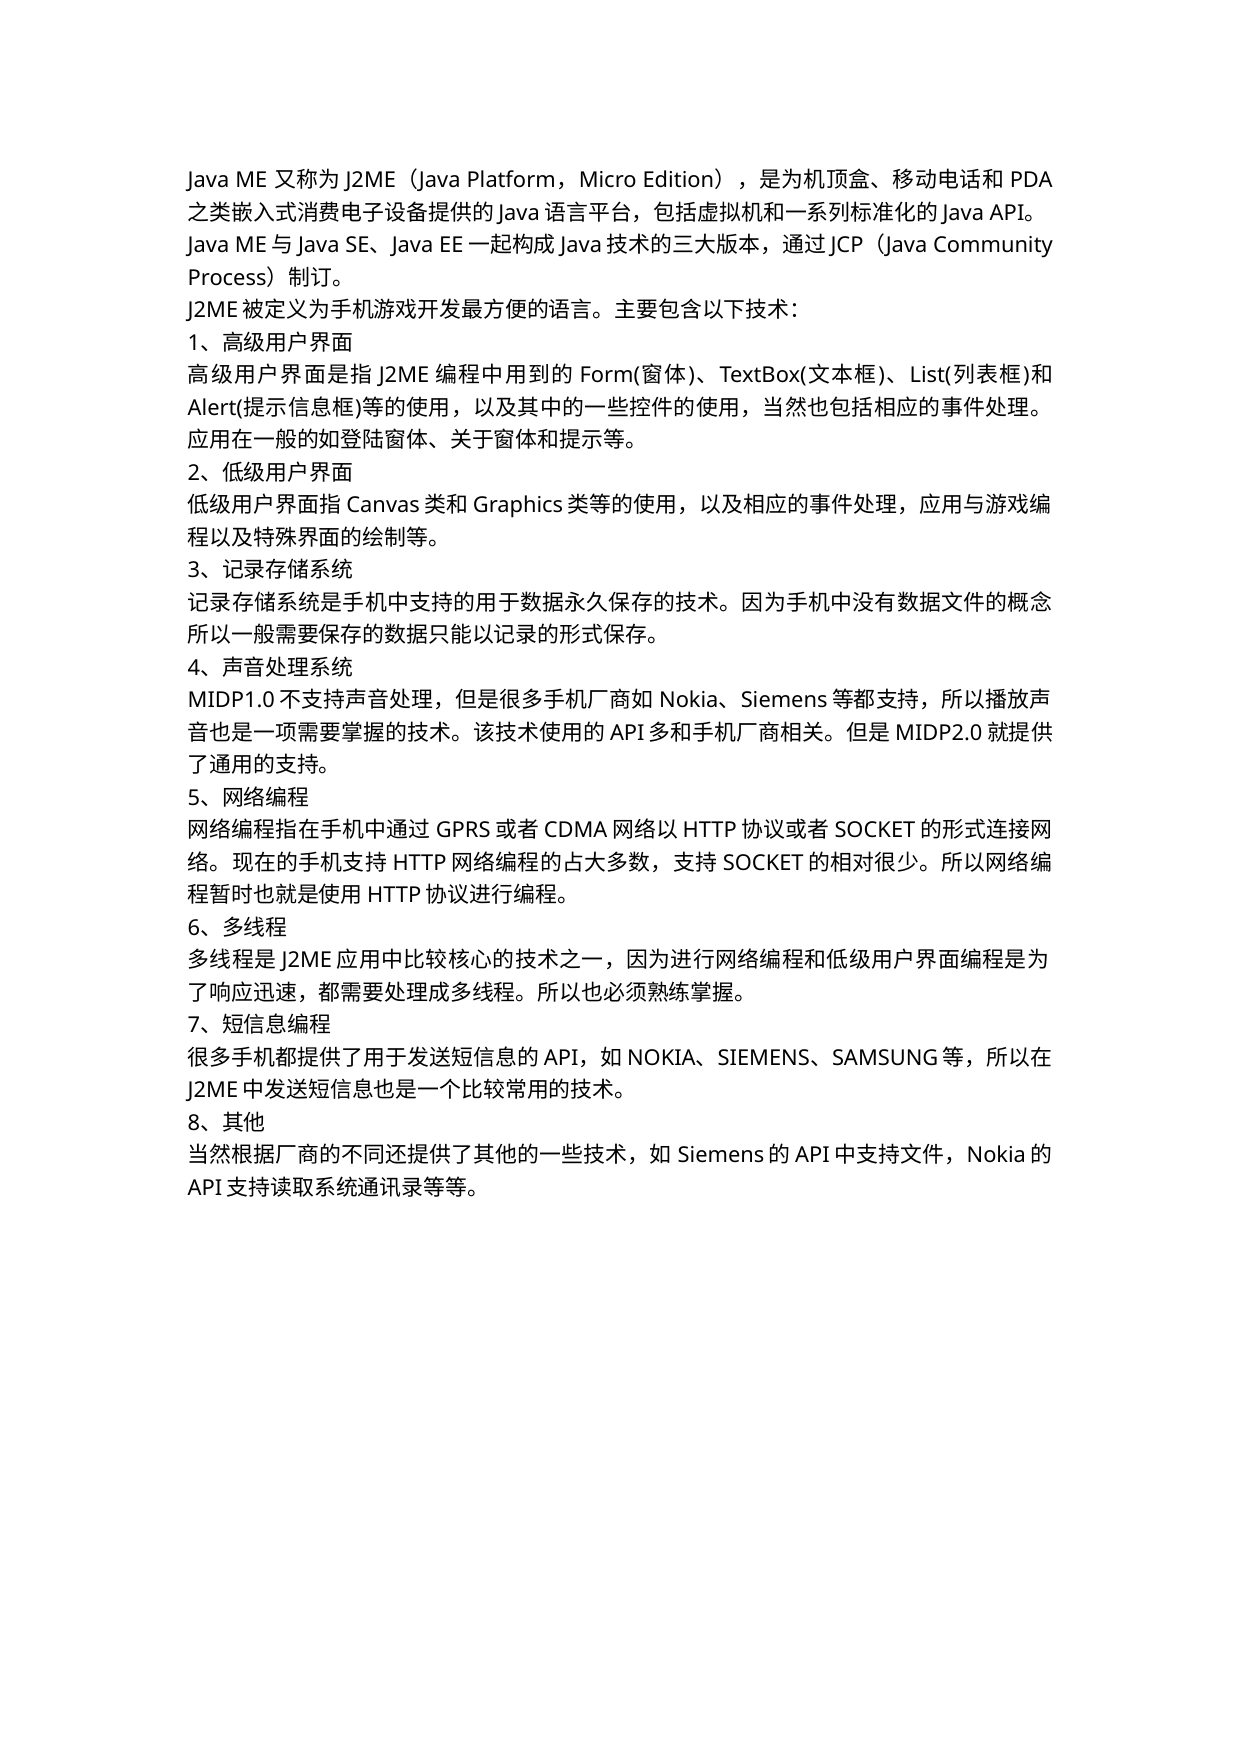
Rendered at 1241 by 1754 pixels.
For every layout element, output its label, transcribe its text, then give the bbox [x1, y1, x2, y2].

text 3、记录存储系统 [187, 552, 1053, 584]
text 记录存储系统是手机中支持的用于数据永久保存的技术。因为手机中没有数据文件的概念，所以一般需要保存的数据只能以记录的形式保存。 [187, 584, 1053, 649]
text 多线程是J2ME应用中比较核心的技术之一，因为进行网络编程和低级用户界面编程是为了响应迅速，都需要处理成多线程。所以也必须熟练掌握。 [187, 942, 1053, 1007]
text 当然根据厂商的不同还提供了其他的一些技术，如Siemens的API中支持文件，Nokia的API支持读取系统通讯录等等。 [187, 1137, 1053, 1202]
text 1、高级用户界面 [187, 324, 1053, 357]
text 高级用户界面是指J2ME编程中用到的Form(窗体)、TextBox(文本框)、List(列表框)和Alert(提示信息框)等的使用，以及其中的一些控件的使用，当然也包括相应的事件处理。应用在一般的如登陆窗体、关于窗体和提示等。 [187, 357, 1053, 454]
text Java ME与Java SE、Java EE一起构成Java技术的三大版本，通过JCP（Java Community Process）制订。 [187, 227, 1053, 292]
text 很多手机都提供了用于发送短信息的API，如NOKIA、SIEMENS、SAMSUNG等，所以在J2ME中发送短信息也是一个比较常用的技术。 [187, 1039, 1053, 1104]
text J2ME被定义为手机游戏开发最方便的语言。主要包含以下技术： [187, 292, 1053, 324]
text 7、短信息编程 [187, 1007, 1053, 1039]
text 低级用户界面指Canvas类和Graphics类等的使用，以及相应的事件处理，应用与游戏编程以及特殊界面的绘制等。 [187, 487, 1053, 552]
text 5、网络编程 [187, 779, 1053, 812]
text 2、低级用户界面 [187, 454, 1053, 487]
text MIDP1.0不支持声音处理，但是很多手机厂商如Nokia、Siemens等都支持，所以播放声音也是一项需要掌握的技术。该技术使用的API多和手机厂商相关。但是MIDP2.0就提供了通用的支持。 [187, 682, 1053, 779]
text Java ME 又称为J2ME（Java Platform，Micro Edition），是为机顶盒、移动电话和PDA之类嵌入式消费电子设备提供的Java语言平台，包括虚拟机和一系列标准化的Java API。 [187, 162, 1053, 227]
text 8、其他 [187, 1104, 1053, 1137]
text 4、声音处理系统 [187, 649, 1053, 682]
text 网络编程指在手机中通过GPRS或者CDMA网络以HTTP协议或者SOCKET的形式连接网络。现在的手机支持HTTP网络编程的占大多数，支持SOCKET的相对很少。所以网络编程暂时也就是使用HTTP协议进行编程。 [187, 812, 1053, 909]
text 6、多线程 [187, 909, 1053, 942]
